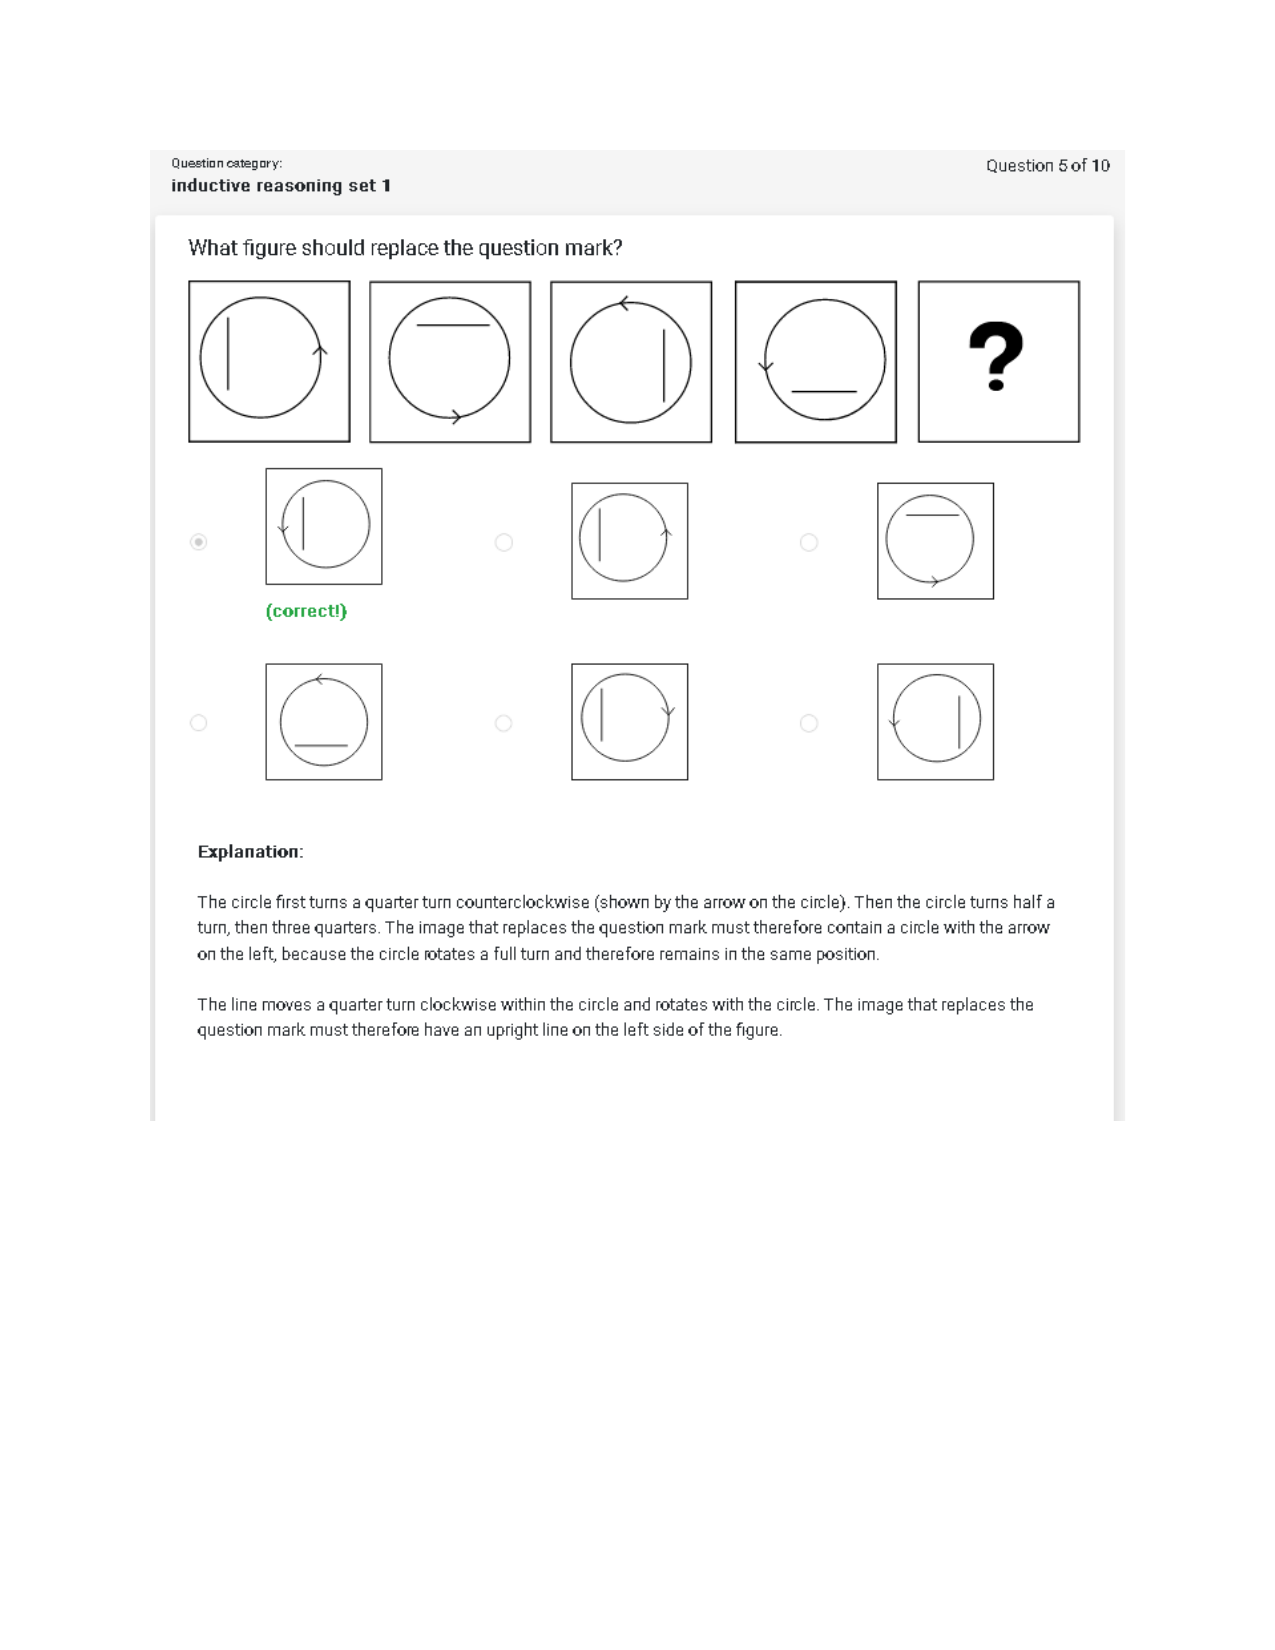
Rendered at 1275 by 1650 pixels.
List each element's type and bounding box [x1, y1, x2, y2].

picture [150, 150, 1125, 1121]
